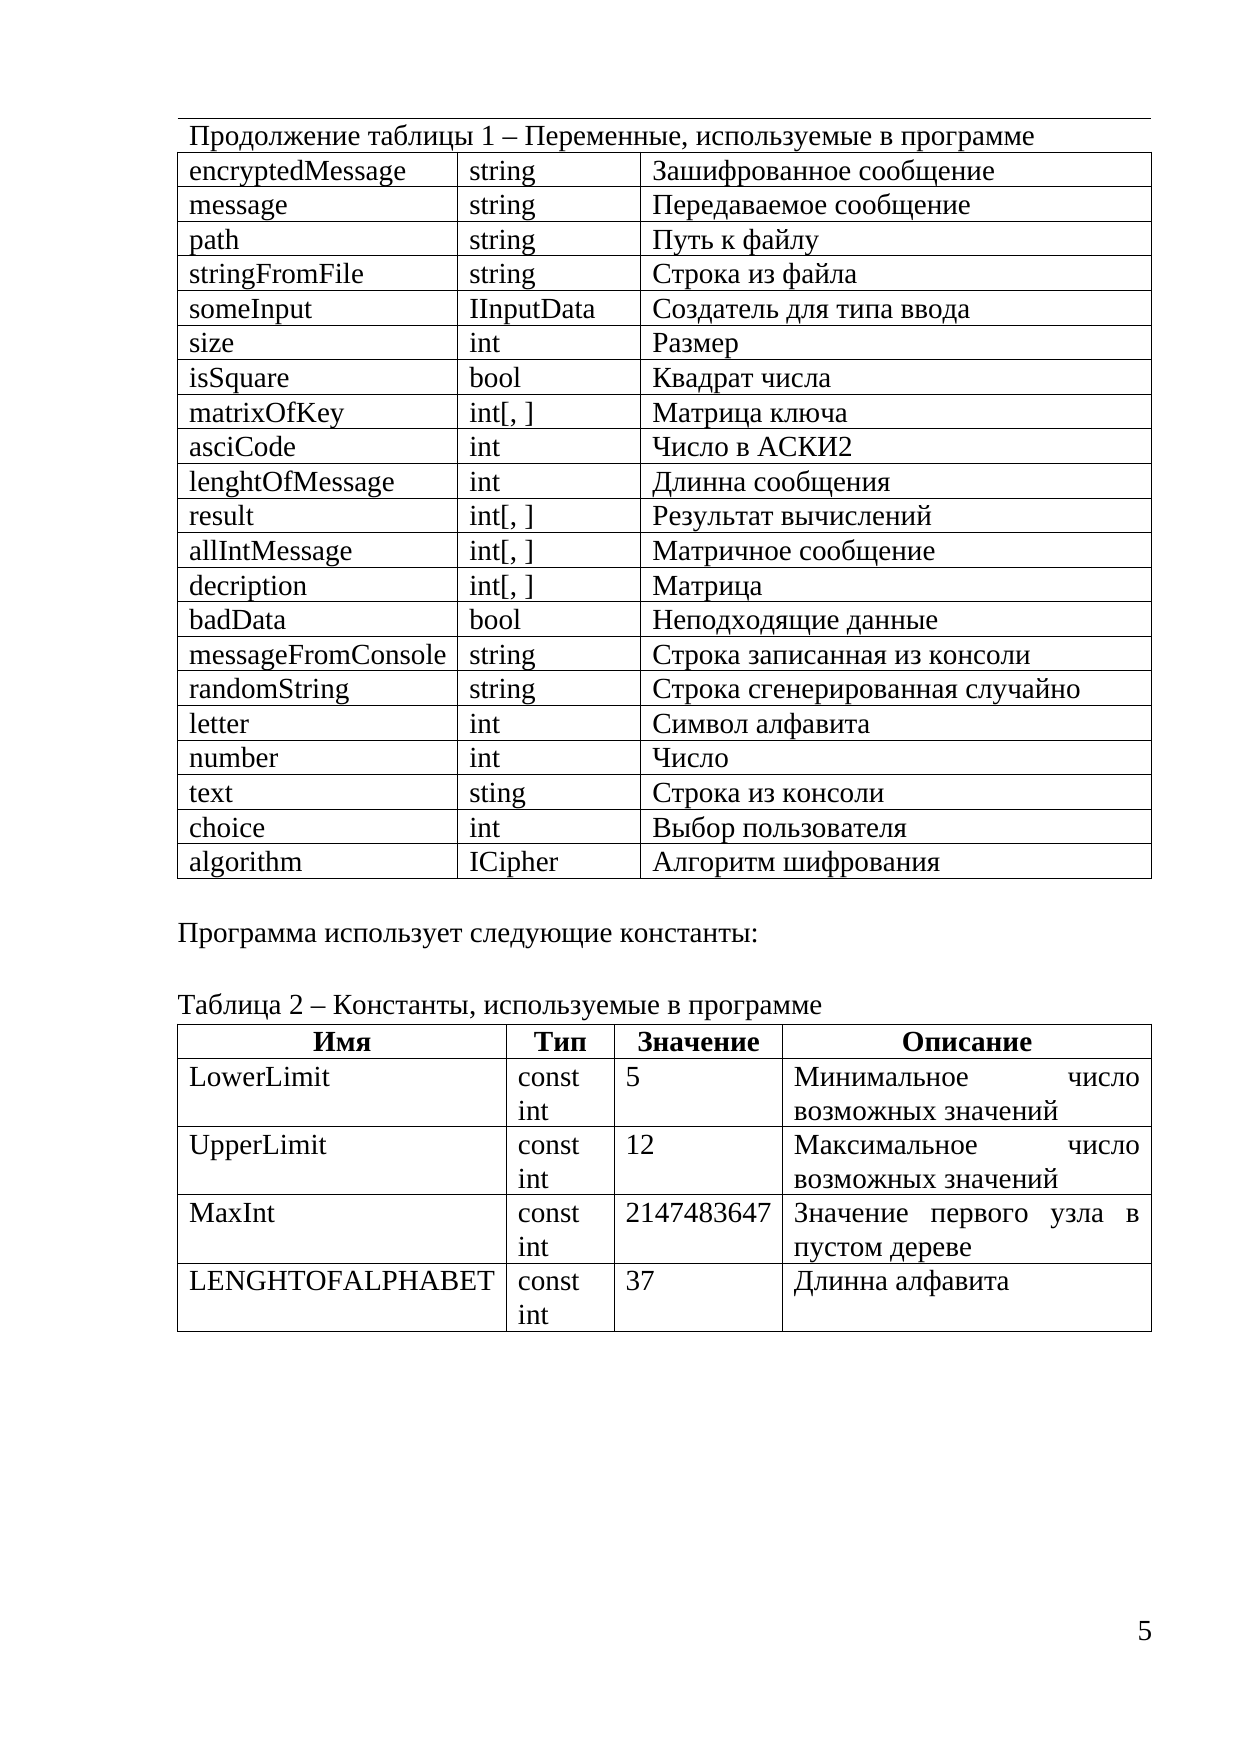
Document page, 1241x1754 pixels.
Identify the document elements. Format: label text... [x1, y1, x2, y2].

table_cell stringFromFile [178, 256, 457, 290]
table_cell ICipher [458, 844, 640, 878]
table_cell Создатель для типа ввода [641, 291, 1151, 324]
table_cell choice [178, 810, 457, 843]
table_cell randomString [178, 671, 457, 705]
table_cell string [458, 256, 640, 290]
table_cell path [178, 222, 457, 255]
table_cell const int [507, 1264, 614, 1331]
text Таблица 2 – Константы, используемые в программе [177, 987, 1152, 1021]
table_cell int[, ] [458, 533, 640, 567]
table_cell message [178, 187, 457, 221]
table_cell matrixOfKey [178, 395, 457, 428]
table_cell int [458, 429, 640, 463]
table_cell int [458, 706, 640, 739]
table_cell int [458, 741, 640, 774]
table_cell Зашифрованное сообщение [641, 153, 1151, 186]
table_cell Результат вычислений [641, 499, 1151, 532]
table_cell Строка сгенерированная случайно [641, 671, 1151, 705]
table_cell int [458, 810, 640, 843]
table_cell MaxInt [178, 1195, 506, 1262]
table_cell int [458, 464, 640, 497]
table_cell asciCode [178, 429, 457, 463]
table_cell lenghtOfMessage [178, 464, 457, 497]
table_cell Матрица ключа [641, 395, 1151, 428]
table_cell Максимальное число возможных значений [783, 1127, 1151, 1194]
table_cell size [178, 326, 457, 359]
table_cell Неподходящие данные [641, 602, 1151, 636]
table_cell letter [178, 706, 457, 739]
table_cell Размер [641, 326, 1151, 359]
table_cell Строка из консоли [641, 775, 1151, 809]
table_cell Матрица [641, 568, 1151, 601]
table_cell Число [641, 741, 1151, 774]
table_cell int[, ] [458, 395, 640, 428]
table_cell Значение первого узла в пустом дереве [783, 1195, 1151, 1262]
table_cell const int [507, 1195, 614, 1262]
table_cell LENGHTOFALPHABET [178, 1264, 506, 1331]
table_cell Строка из файла [641, 256, 1151, 290]
table_cell sting [458, 775, 640, 809]
table_cell 37 [615, 1264, 782, 1331]
table_cell number [178, 741, 457, 774]
table_cell UpperLimit [178, 1127, 506, 1194]
table_header Имя [178, 1025, 506, 1058]
table_cell text [178, 775, 457, 809]
table_cell isSquare [178, 360, 457, 394]
table_cell badData [178, 602, 457, 636]
table_cell string [458, 637, 640, 670]
table_cell Выбор пользователя [641, 810, 1151, 843]
table_cell int[, ] [458, 568, 640, 601]
table_cell encryptedMessage [178, 153, 457, 186]
table_cell Минимальное число возможных значений [783, 1059, 1151, 1126]
table_cell result [178, 499, 457, 532]
table_cell Алгоритм шифрования [641, 844, 1151, 878]
table_cell const int [507, 1059, 614, 1126]
table_cell LowerLimit [178, 1059, 506, 1126]
table_cell Символ алфавита [641, 706, 1151, 739]
table_cell Длинна сообщения [641, 464, 1151, 497]
table_cell someInput [178, 291, 457, 324]
table_cell messageFromConsole [178, 637, 457, 670]
table_cell Передаваемое сообщение [641, 187, 1151, 221]
table_header Описание [783, 1025, 1151, 1058]
table_cell 12 [615, 1127, 782, 1194]
table_cell IInputData [458, 291, 640, 324]
table_cell Матричное сообщение [641, 533, 1151, 567]
table_cell string [458, 671, 640, 705]
table_cell Путь к файлу [641, 222, 1151, 255]
table_cell string [458, 222, 640, 255]
table_cell const int [507, 1127, 614, 1194]
table_cell algorithm [178, 844, 457, 878]
table_header Тип [507, 1025, 614, 1058]
table_cell bool [458, 360, 640, 394]
table_cell 5 [615, 1059, 782, 1126]
table_cell Строка записанная из консоли [641, 637, 1151, 670]
table_cell 2147483647 [615, 1195, 782, 1262]
table_cell int[, ] [458, 499, 640, 532]
table_cell int [458, 326, 640, 359]
table_cell string [458, 153, 640, 186]
table_cell Квадрат числа [641, 360, 1151, 394]
table_cell allIntMessage [178, 533, 457, 567]
table_cell string [458, 187, 640, 221]
text Программа использует следующие константы: [177, 915, 1152, 949]
table_header Значение [615, 1025, 782, 1058]
table_cell bool [458, 602, 640, 636]
table_cell Продолжение таблицы 1 – Переменные, используемые в программе [178, 119, 1151, 152]
table_cell Число в АСКИ2 [641, 429, 1151, 463]
table_cell decription [178, 568, 457, 601]
table_cell Длинна алфавита [783, 1264, 1151, 1331]
